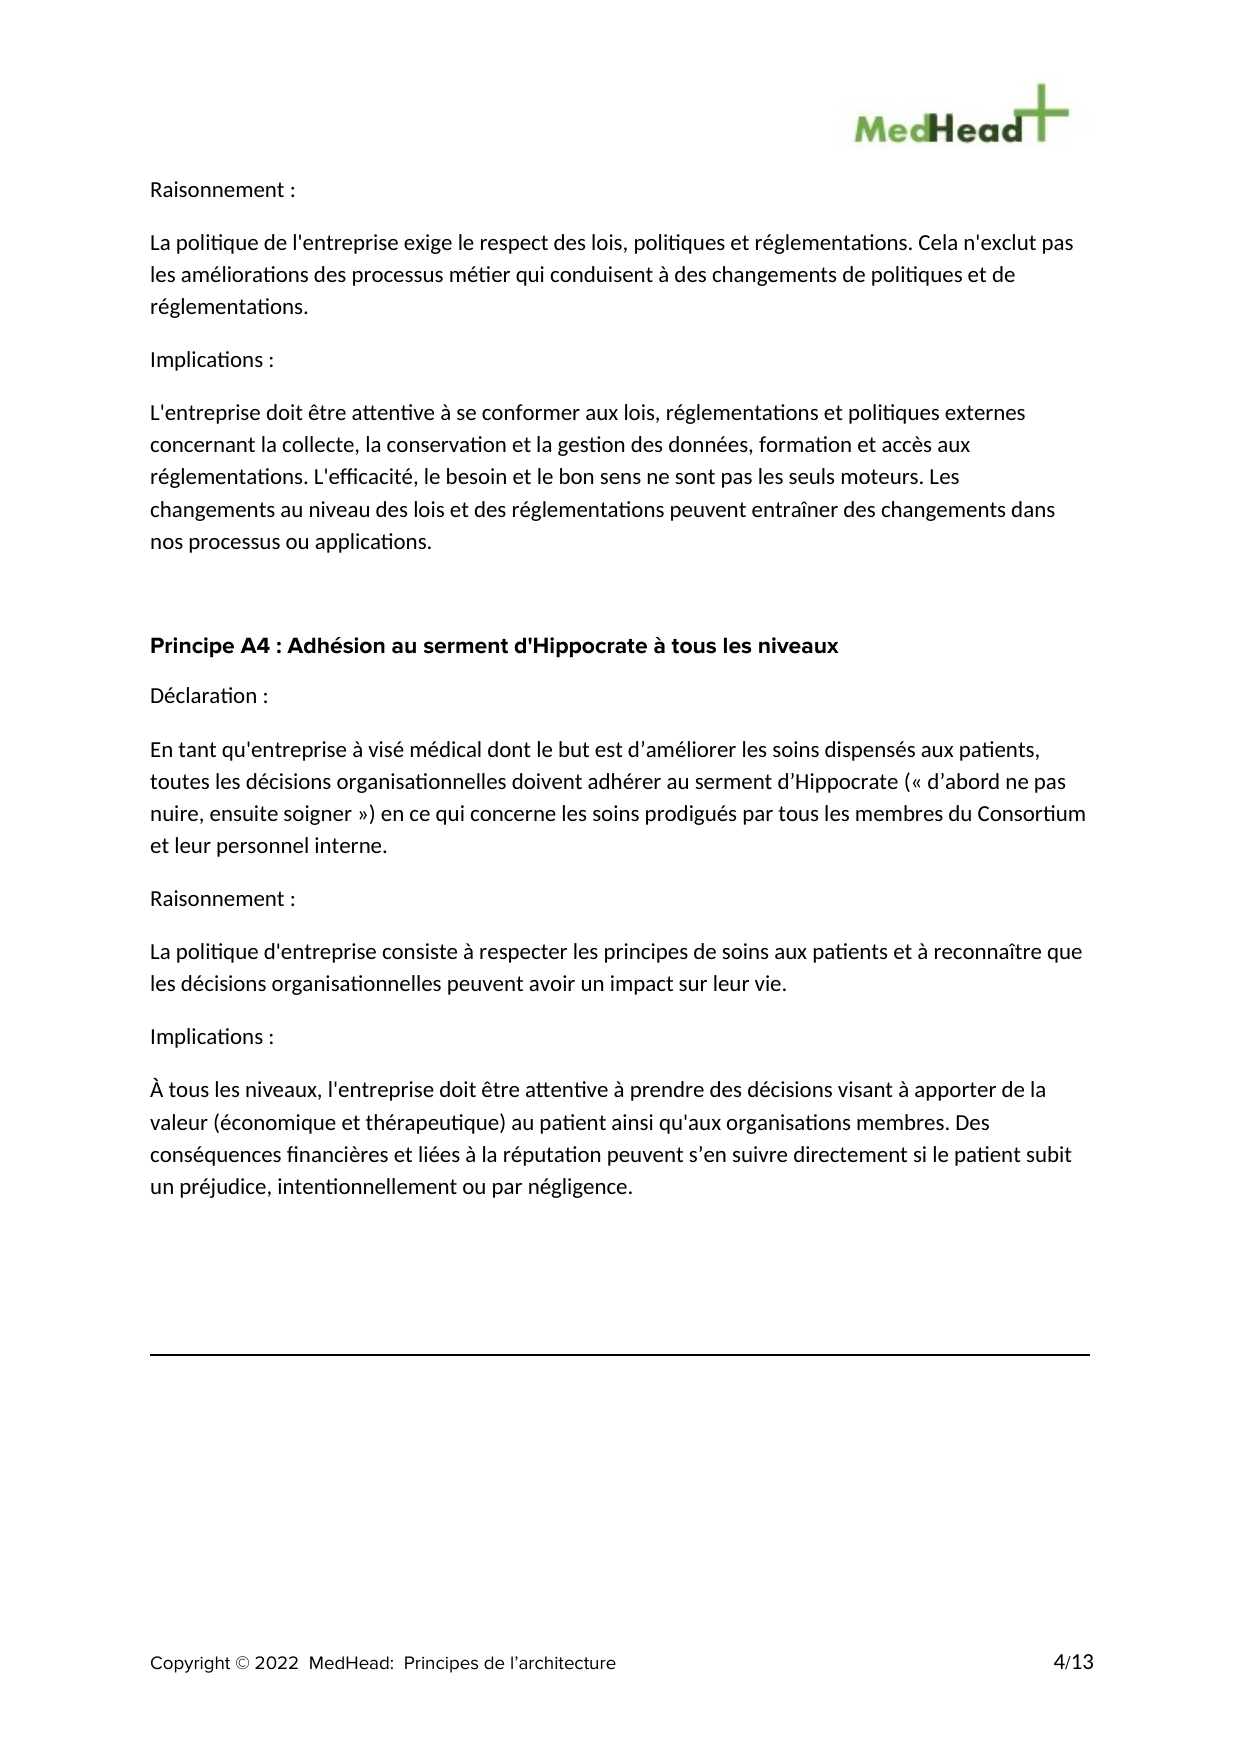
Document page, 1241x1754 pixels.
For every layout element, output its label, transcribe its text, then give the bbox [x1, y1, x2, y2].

text Raisonnement : [150, 175, 1090, 203]
text Déclaration : [150, 682, 1090, 710]
text À tous les niveaux, l'entreprise doit être attentive à prendre des décisions visant à apporter de la valeur (économique et thérapeutique) au patient ainsi qu'aux organisations membres. Des conséquences financières et liées à la réputation peuvent s’en suivre directement si le patient subit un préjudice, intentionnellement ou par négligence. [150, 1076, 1090, 1200]
text En tant qu'entreprise à visé médical dont le but est d’améliorer les soins dispensés aux patients, toutes les décisions organisationnelles doivent adhérer au serment d’Hippocrate (« d’abord ne pas nuire, ensuite soigner ») en ce qui concerne les soins prodigués par tous les membres du Consortium et leur personnel interne. [150, 735, 1090, 859]
picture [834, 75, 1091, 150]
text Implications : [150, 1022, 1090, 1051]
text Implications : [150, 345, 1090, 373]
subtitle Principe A4 : Adhésion au serment d'Hippocrate à tous les niveaux [150, 633, 1090, 661]
text L'entreprise doit être attentive à se conformer aux lois, réglementations et politiques externes concernant la collecte, la conservation et la gestion des données, formation et accès aux réglementations. L'efficacité, le besoin et le bon sens ne sont pas les seuls moteurs. Les changements au niveau des lois et des réglementations peuvent entraîner des changements dans nos processus ou applications. [150, 398, 1090, 555]
text La politique d'entreprise consiste à respecter les principes de soins aux patients et à reconnaître que les décisions organisationnelles peuvent avoir un impact sur leur vie. [150, 937, 1090, 997]
text Raisonnement : [150, 884, 1090, 912]
text La politique de l'entreprise exige le respect des lois, politiques et réglementations. Cela n'exclut pas les améliorations des processus métier qui conduisent à des changements de politiques et de réglementations. [150, 228, 1090, 320]
